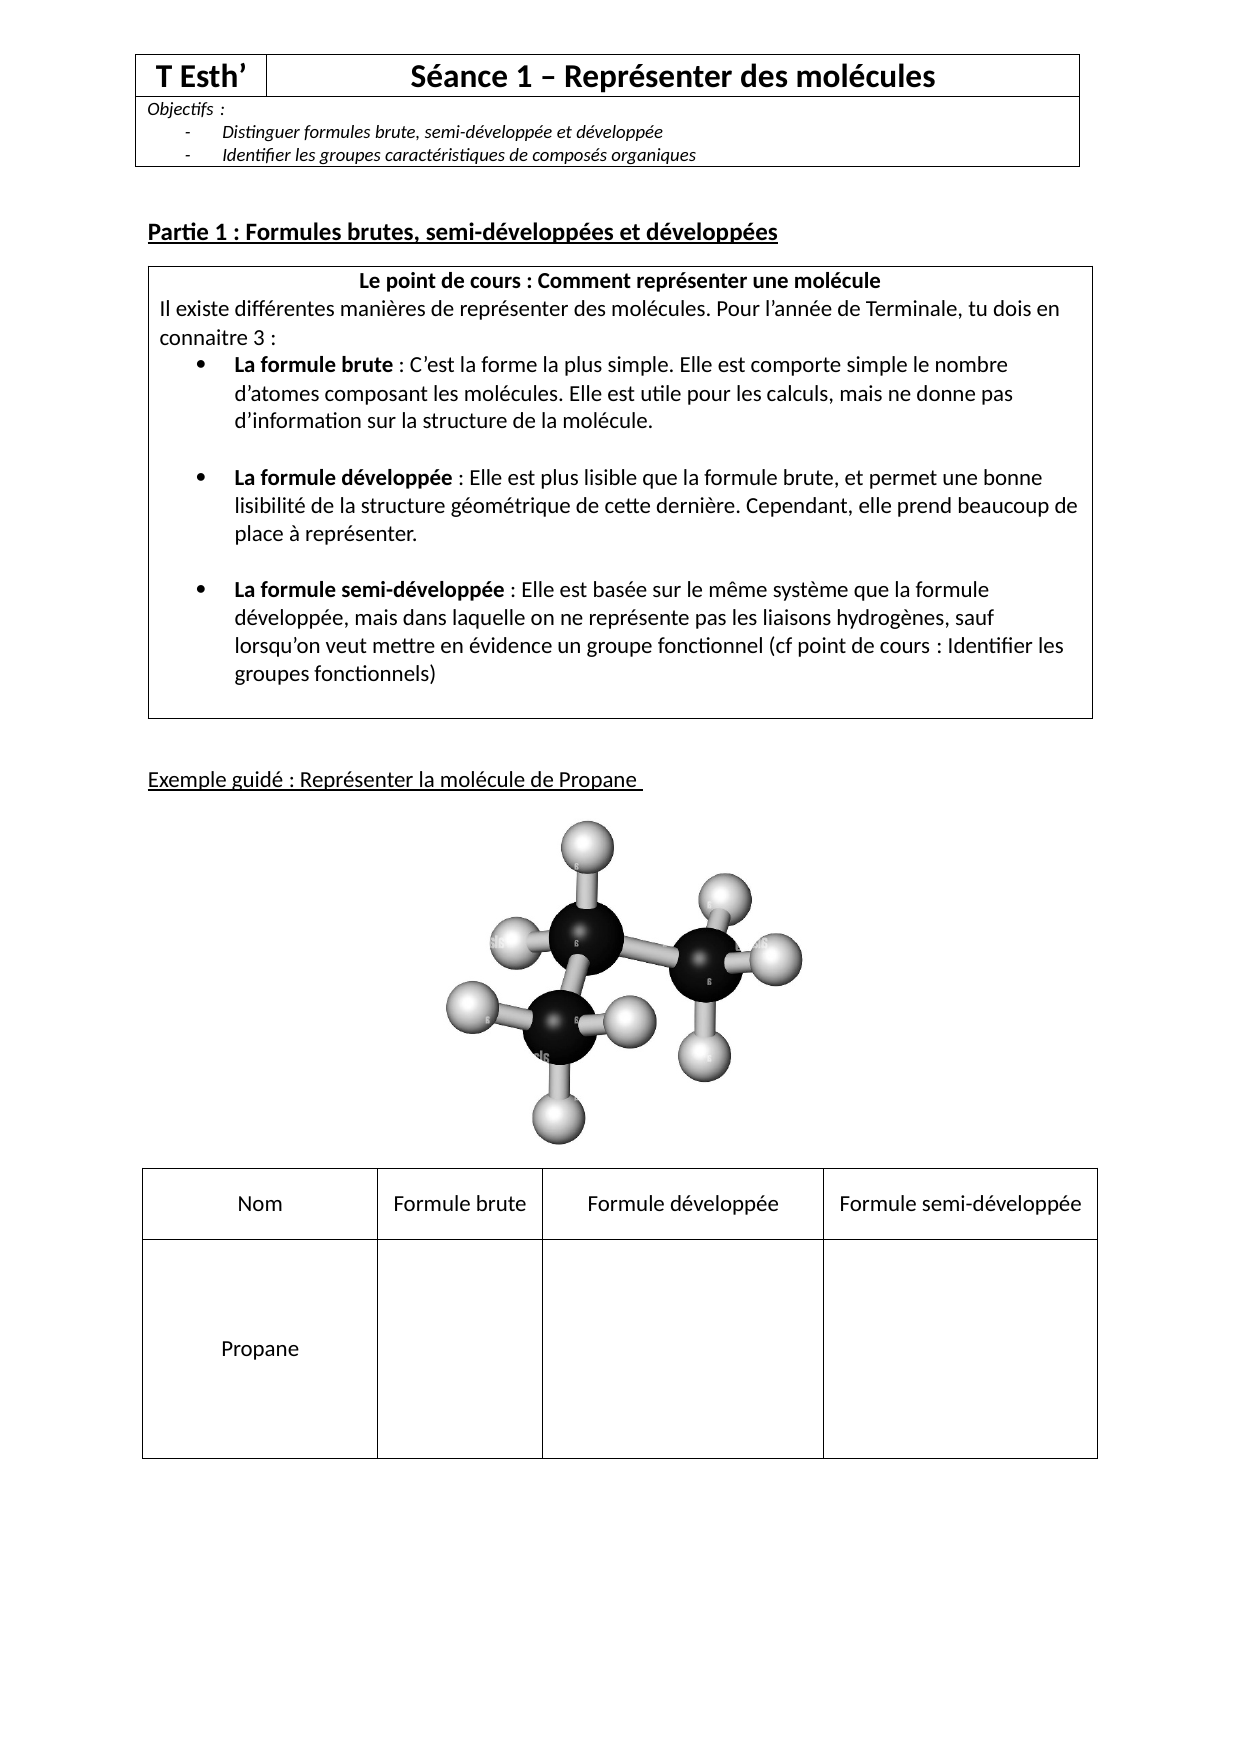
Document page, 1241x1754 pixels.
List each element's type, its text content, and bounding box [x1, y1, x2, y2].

table_header Séance 1 – Représenter des molécules [267, 55, 1079, 96]
table_cell [378, 1240, 542, 1458]
picture [428, 812, 812, 1149]
text Partie 1 : Formules brutes, semi-développées et développées [148, 216, 1093, 246]
text Exemple guidé : Représenter la molécule de Propane [148, 765, 1093, 793]
table_cell [824, 1240, 1097, 1458]
table_header Le point de cours : Comment représenter une molécule Il existe différentes manières de représenter des molécules. Pour l’année de Terminale, tu dois en connaitre 3 : La formule brute : C’est la forme la plus simple. Elle est comporte simple le nombre d’atomes composant les molécules. Elle est utile pour les calculs, mais ne donne pas d’information sur la structure de la molécule. La formule développée : Elle est plus lisible que la formule brute, et permet une bonne lisibilité de la structure géométrique de cette dernière. Cependant, elle prend beaucoup de place à représenter. La formule semi-développée : Elle est basée sur le même système que la formule développée, mais dans laquelle on ne représente pas les liaisons hydrogènes, sauf lorsqu’on veut mettre en évidence un groupe fonctionnel (cf point de cours : Identifier les groupes fonctionnels) [149, 267, 1092, 717]
table_header Formule semi-développée [824, 1169, 1097, 1238]
table_header Formule développée [543, 1169, 823, 1238]
table_cell Objectifs : Distinguer formules brute, semi-développée et développée Identifier les groupes caractéristiques de composés organiques [136, 97, 1079, 166]
table_header Nom [143, 1169, 377, 1238]
table_cell [543, 1240, 823, 1458]
table_header Formule brute [378, 1169, 542, 1238]
table_cell Propane [143, 1240, 377, 1458]
table_header T Esth’ [136, 55, 266, 96]
